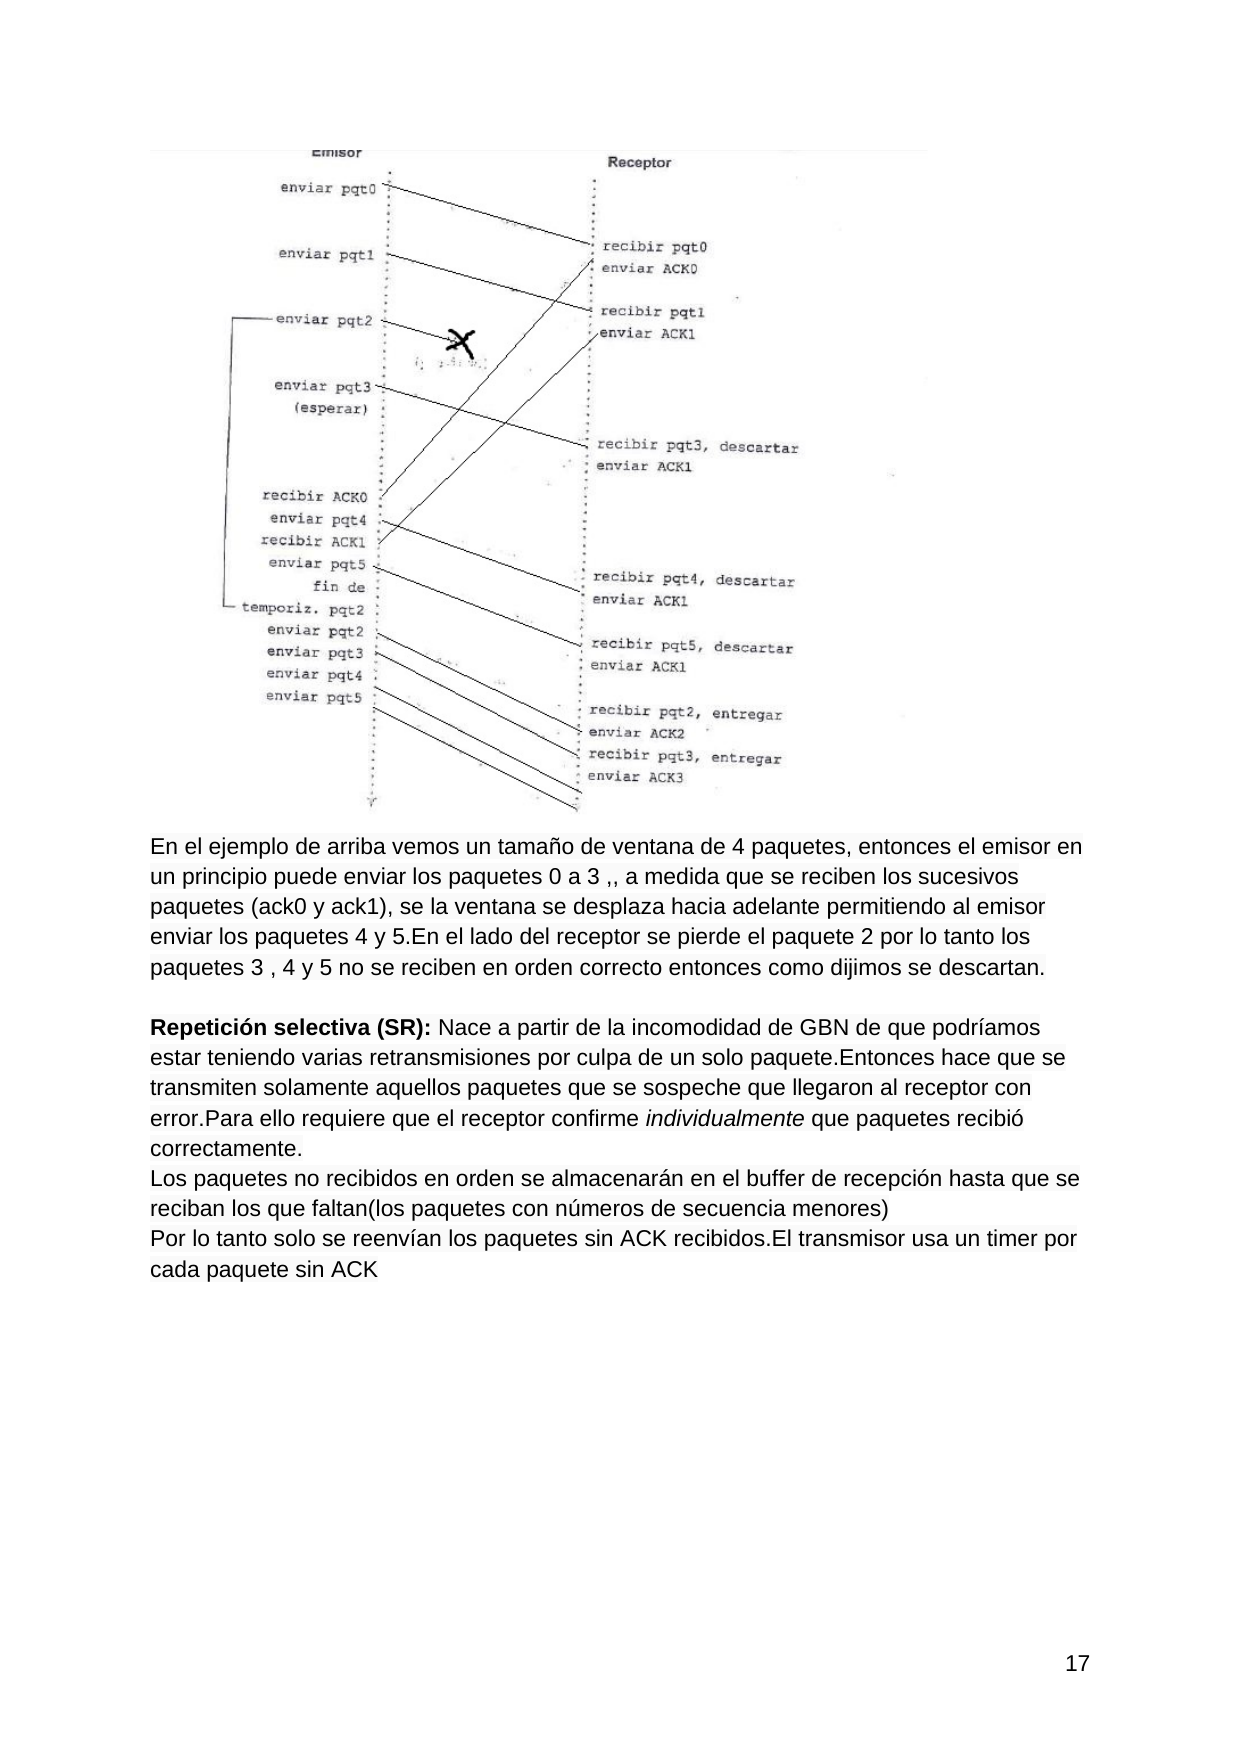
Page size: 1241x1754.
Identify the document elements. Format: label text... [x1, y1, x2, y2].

text Por lo tanto solo se reenvían los paquetes sin ACK recibidos.El transmisor usa un timer por cada paquete sin ACK [150, 1225, 1090, 1282]
text En el ejemplo de arriba vemos un tamaño de ventana de 4 paquetes, entonces el emisor en un principio puede enviar los paquetes 0 a 3 ,, a medida que se reciben los sucesivos paquetes (ack0 y ack1), se la ventana se desplaza hacia adelante permitiendo al emisor enviar los paquetes 4 y 5.En el lado del receptor se pierde el paquete 2 por lo tanto los paquetes 3 , 4 y 5 no se reciben en orden correcto entonces como dijimos se descartan. [150, 833, 1090, 980]
text Repetición selectiva (SR): Nace a partir de la incomodidad de GBN de que podríamos estar teniendo varias retransmisiones por culpa de un solo paquete.Entonces hace que se transmiten solamente aquellos paquetes que se sospeche que llegaron al receptor con error.Para ello requiere que el receptor confirme individualmente que paquetes recibió correctamente. [150, 1014, 1090, 1161]
picture [150, 150, 928, 829]
text Los paquetes no recibidos en orden se almacenarán en el buffer de recepción hasta que se reciban los que faltan(los paquetes con números de secuencia menores) [150, 1165, 1090, 1222]
